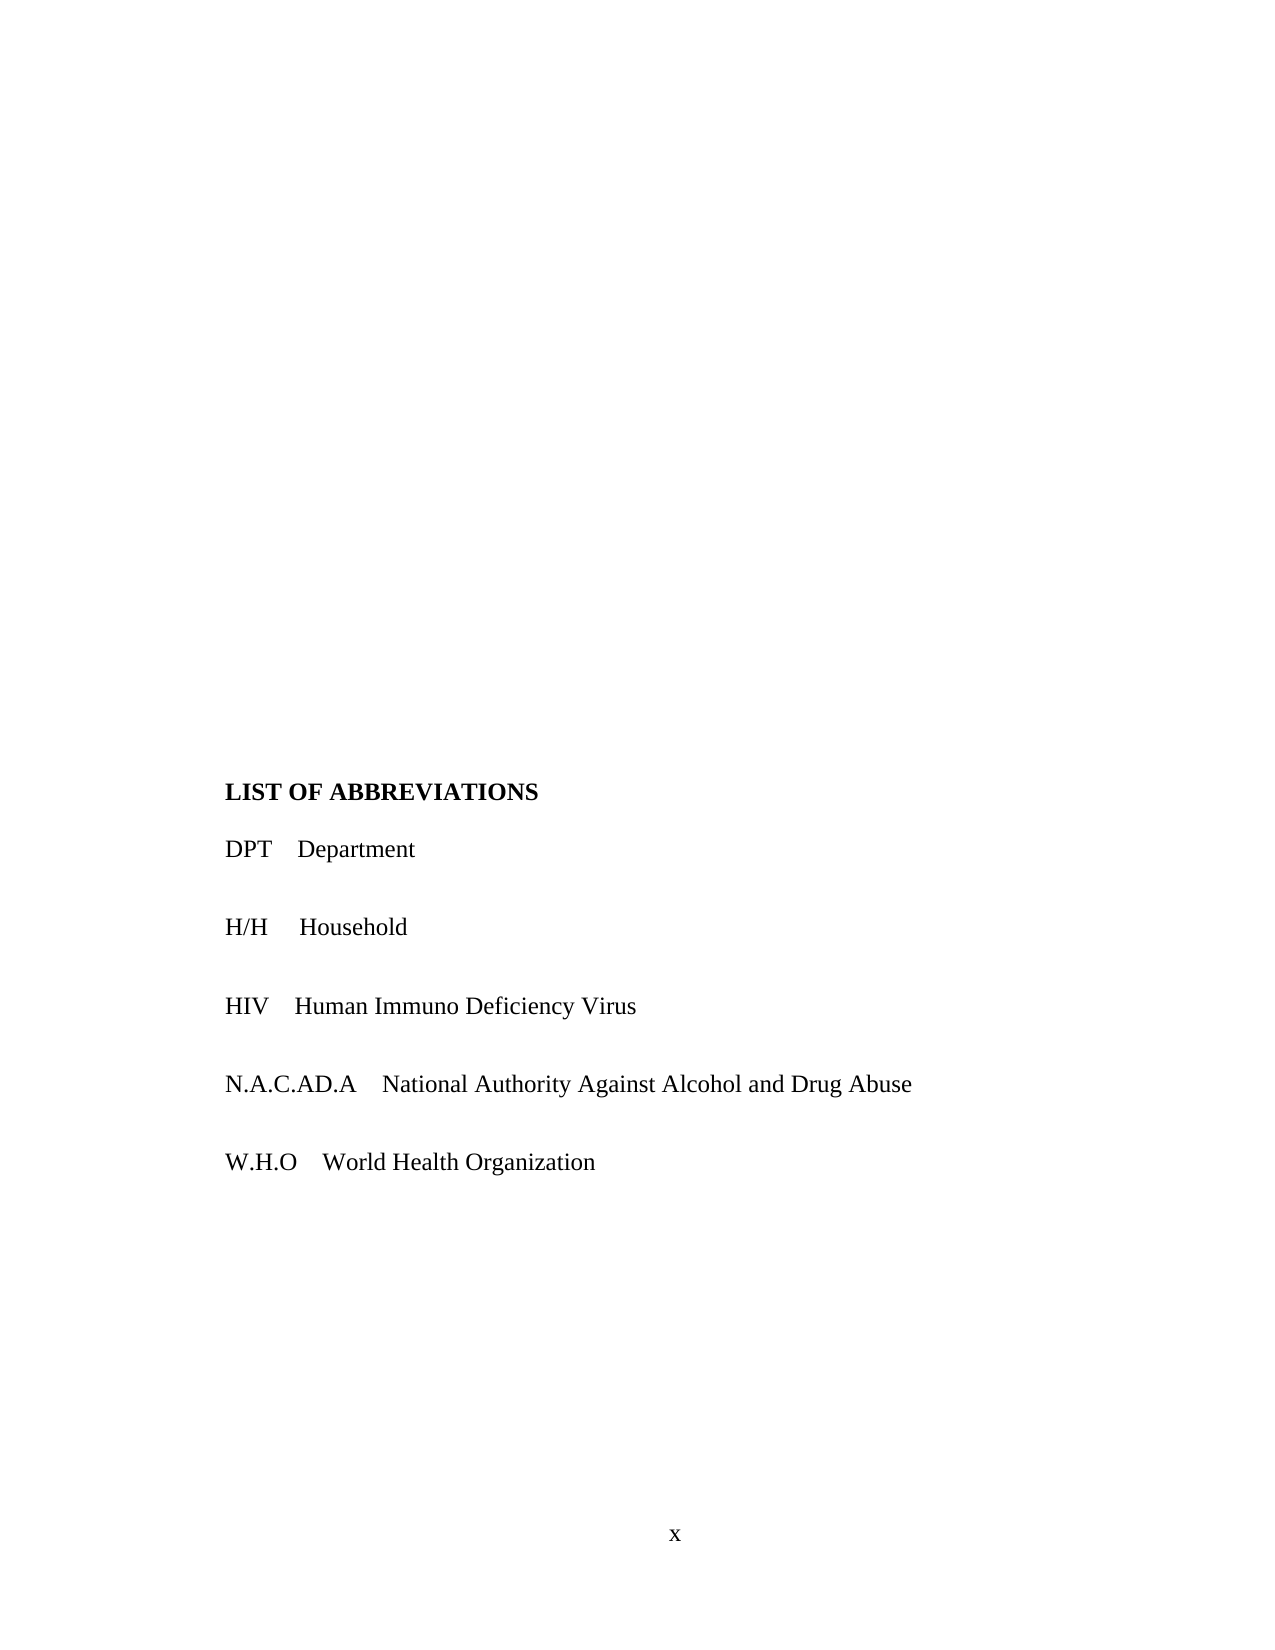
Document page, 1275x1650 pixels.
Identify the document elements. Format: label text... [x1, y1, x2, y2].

text HIV Human Immuno Deficiency Virus [225, 991, 1125, 1019]
text W.H.O World Health Organization [225, 1147, 1125, 1176]
text DPT Department [225, 834, 1125, 863]
text H/H Household [225, 912, 1125, 941]
text N.A.C.AD.A National Authority Against Alcohol and Drug Abuse [225, 1069, 1125, 1098]
subtitle LIST OF ABBREVIATIONS [225, 777, 1125, 805]
